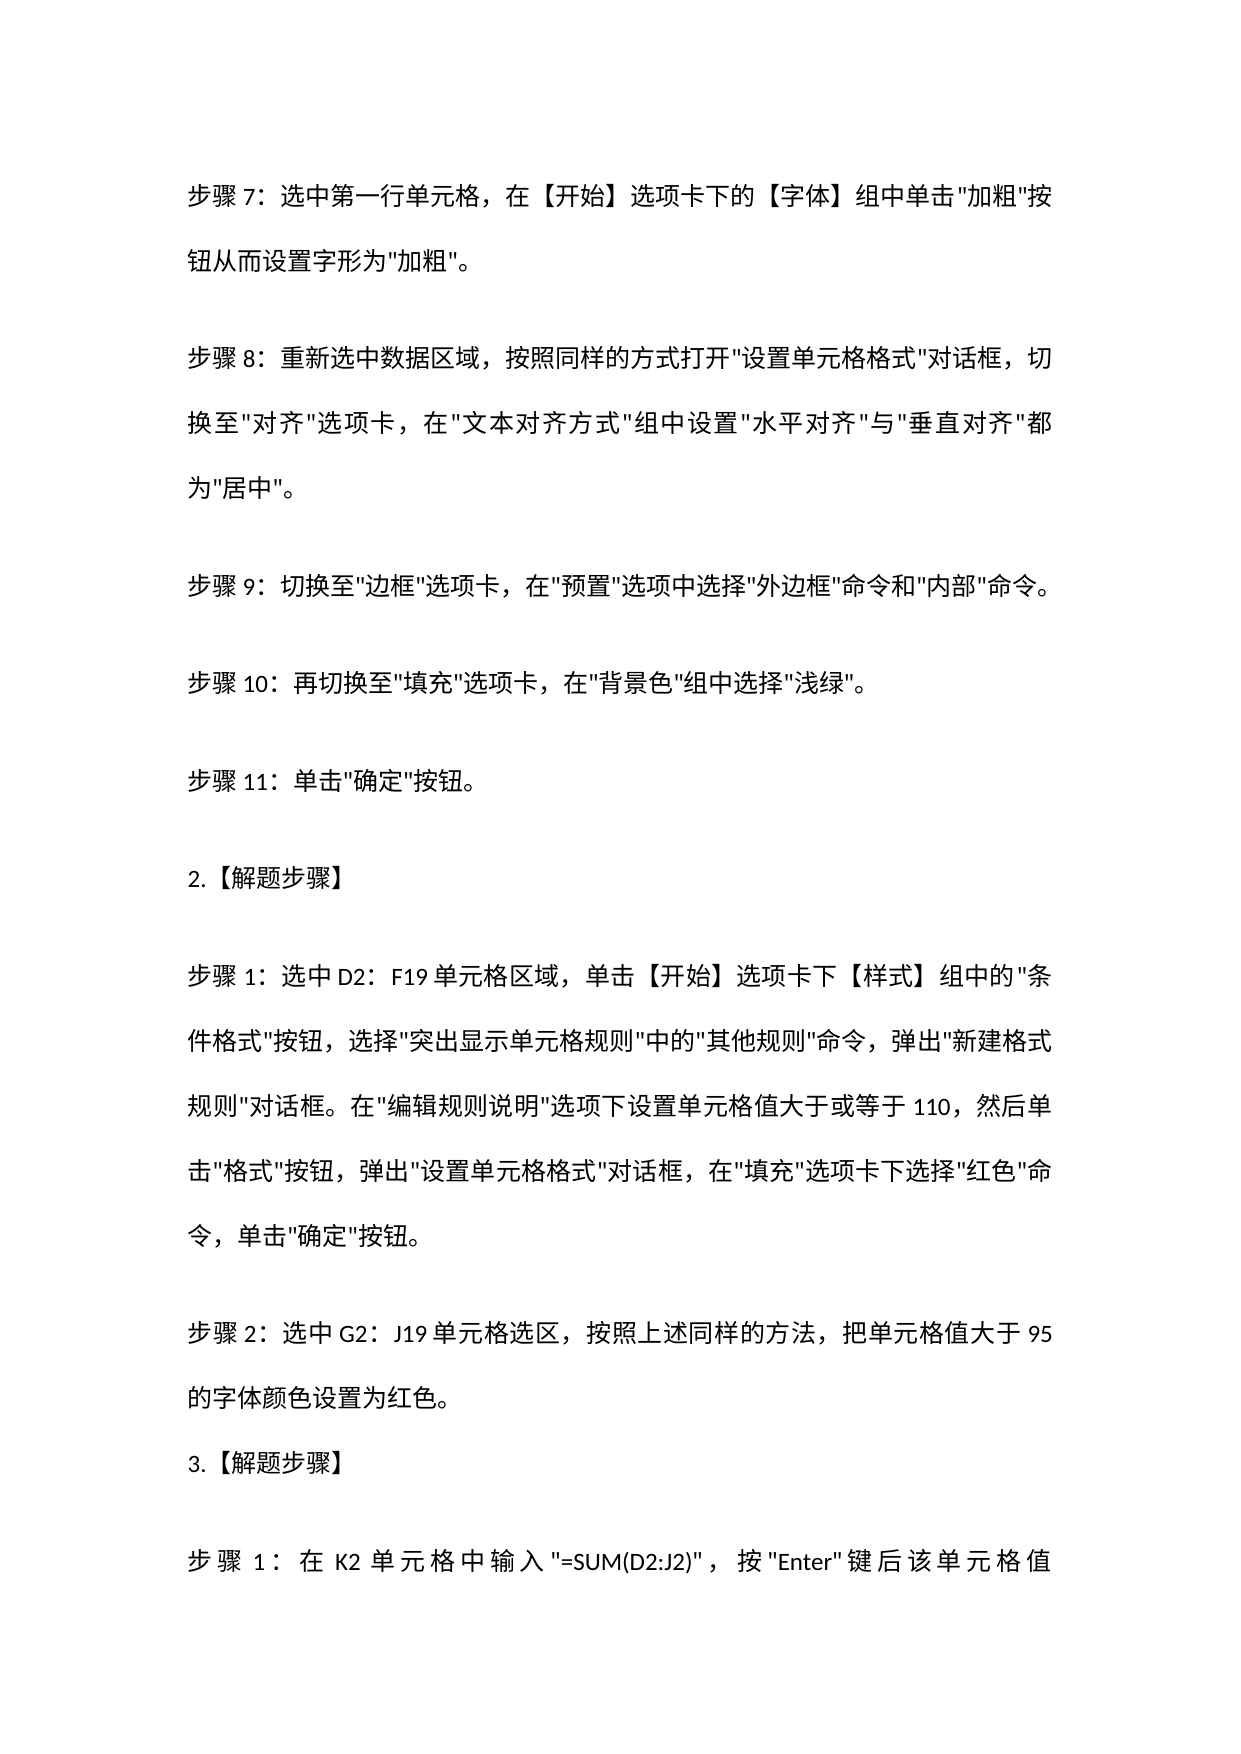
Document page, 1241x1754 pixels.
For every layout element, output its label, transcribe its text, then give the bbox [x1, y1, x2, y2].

text 步骤10：再切换至"填充"选项卡，在"背景色"组中选择"浅绿"。 [187, 649, 1053, 714]
text 3.【解题步骤】 [187, 1429, 1053, 1494]
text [187, 1527, 1053, 1592]
text 步骤7：选中第一行单元格，在【开始】选项卡下的【字体】组中单击"加粗"按钮从而设置字形为"加粗"。 [187, 162, 1053, 292]
text 步骤11：单击"确定"按钮。 [187, 747, 1053, 812]
text 步骤1：选中D2：F19单元格区域，单击【开始】选项卡下【样式】组中的"条件格式"按钮，选择"突出显示单元格规则"中的"其他规则"命令，弹出"新建格式规则"对话框。在"编辑规则说明"选项下设置单元格值大于或等于110，然后单击"格式"按钮，弹出"设置单元格格式"对话框，在"填充"选项卡下选择"红色"命令，单击"确定"按钮。 [187, 942, 1053, 1267]
text 步骤9：切换至"边框"选项卡，在"预置"选项中选择"外边框"命令和"内部"命令。 [187, 552, 1053, 617]
text 2.【解题步骤】 [187, 844, 1053, 909]
text 步骤8：重新选中数据区域，按照同样的方式打开"设置单元格格式"对话框，切换至"对齐"选项卡，在"文本对齐方式"组中设置"水平对齐"与"垂直对齐"都为"居中"。 [187, 324, 1053, 519]
text 步骤2：选中G2：J19单元格选区，按照上述同样的方法，把单元格值大于95的字体颜色设置为红色。 [187, 1299, 1053, 1429]
